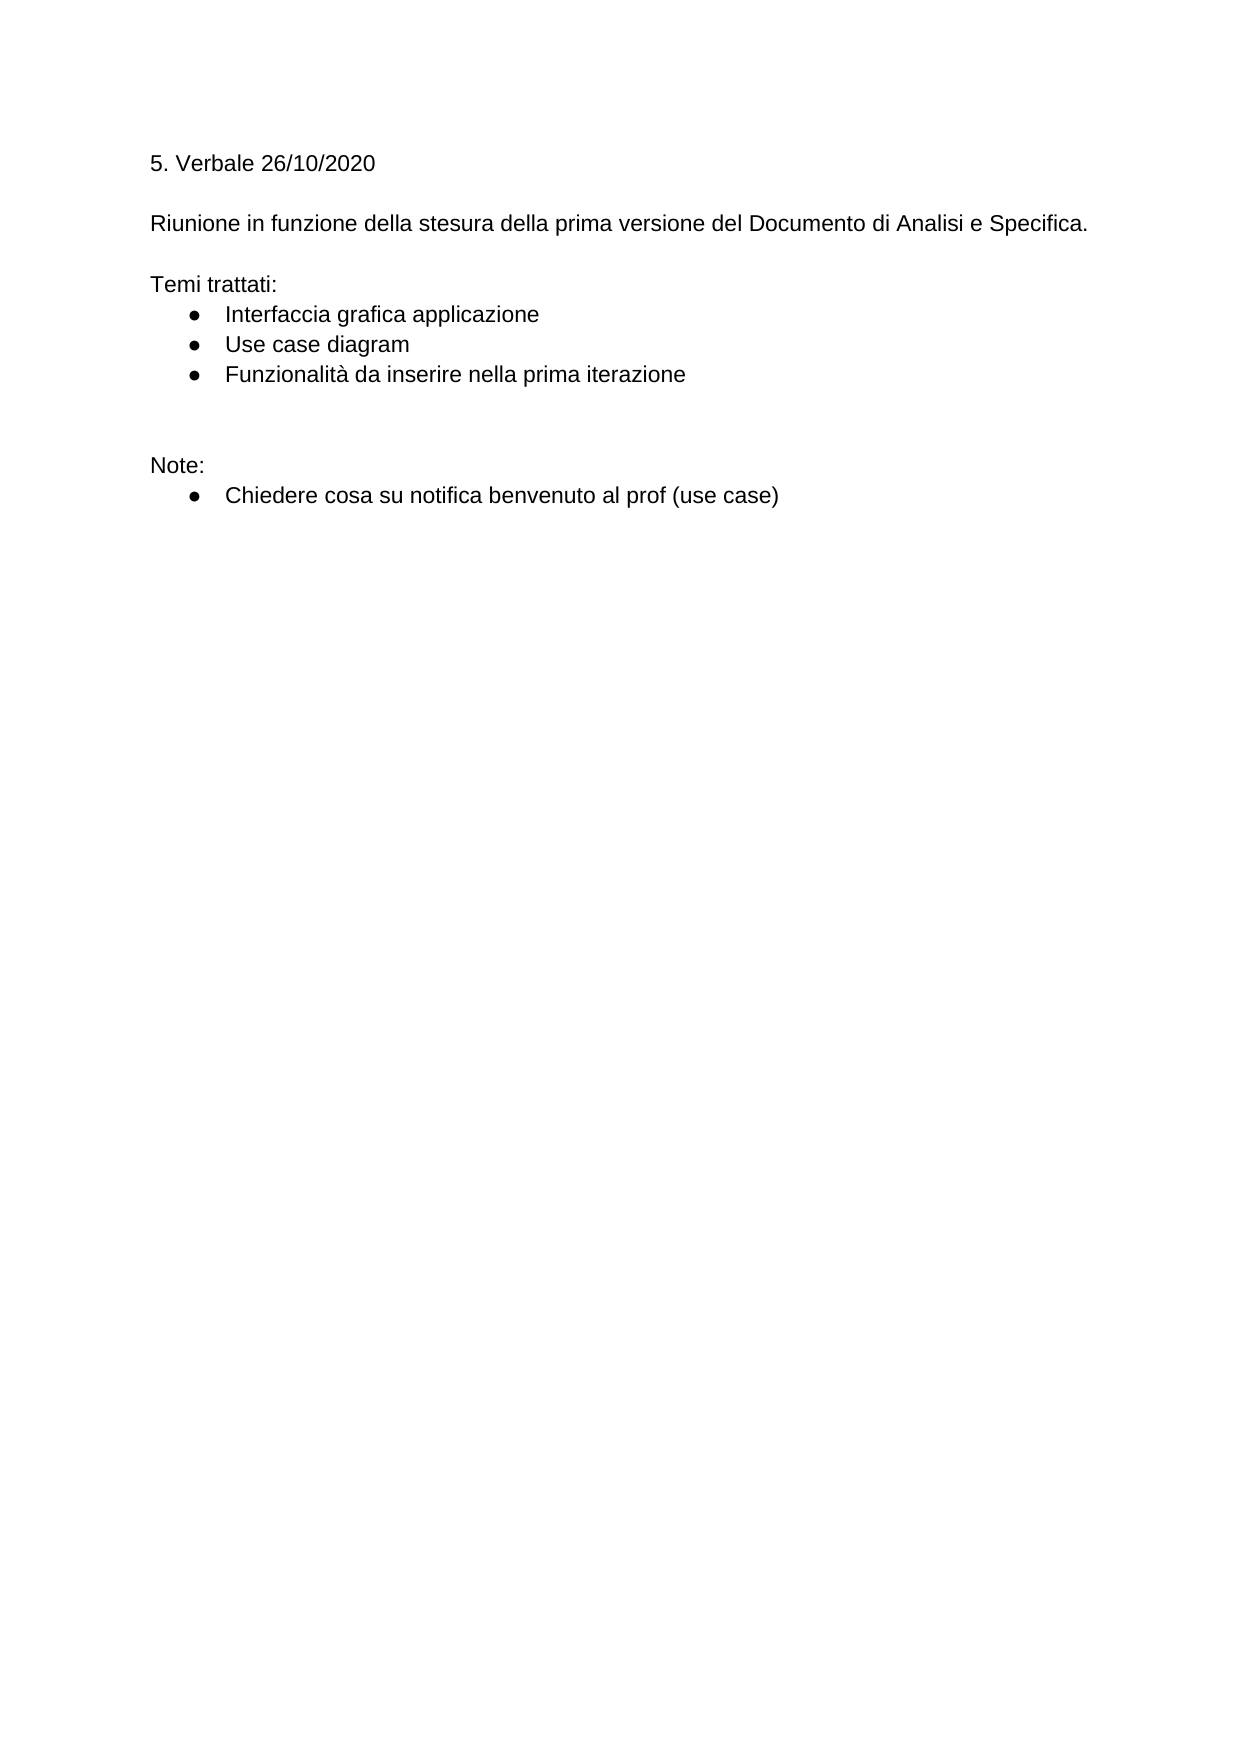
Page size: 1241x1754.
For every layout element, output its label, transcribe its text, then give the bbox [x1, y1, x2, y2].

list Interfaccia grafica applicazione [187, 301, 1090, 327]
list Use case diagram [187, 331, 1090, 358]
list Funzionalità da inserire nella prima iterazione [187, 361, 1090, 388]
text Temi trattati: [150, 271, 1090, 297]
text Note: [150, 452, 1090, 478]
text 5. Verbale 26/10/2020 [150, 150, 1090, 176]
list Chiedere cosa su notifica benvenuto al prof (use case) [187, 482, 1090, 509]
text Riunione in funzione della stesura della prima versione del Documento di Analisi e Specifica. [150, 210, 1090, 237]
